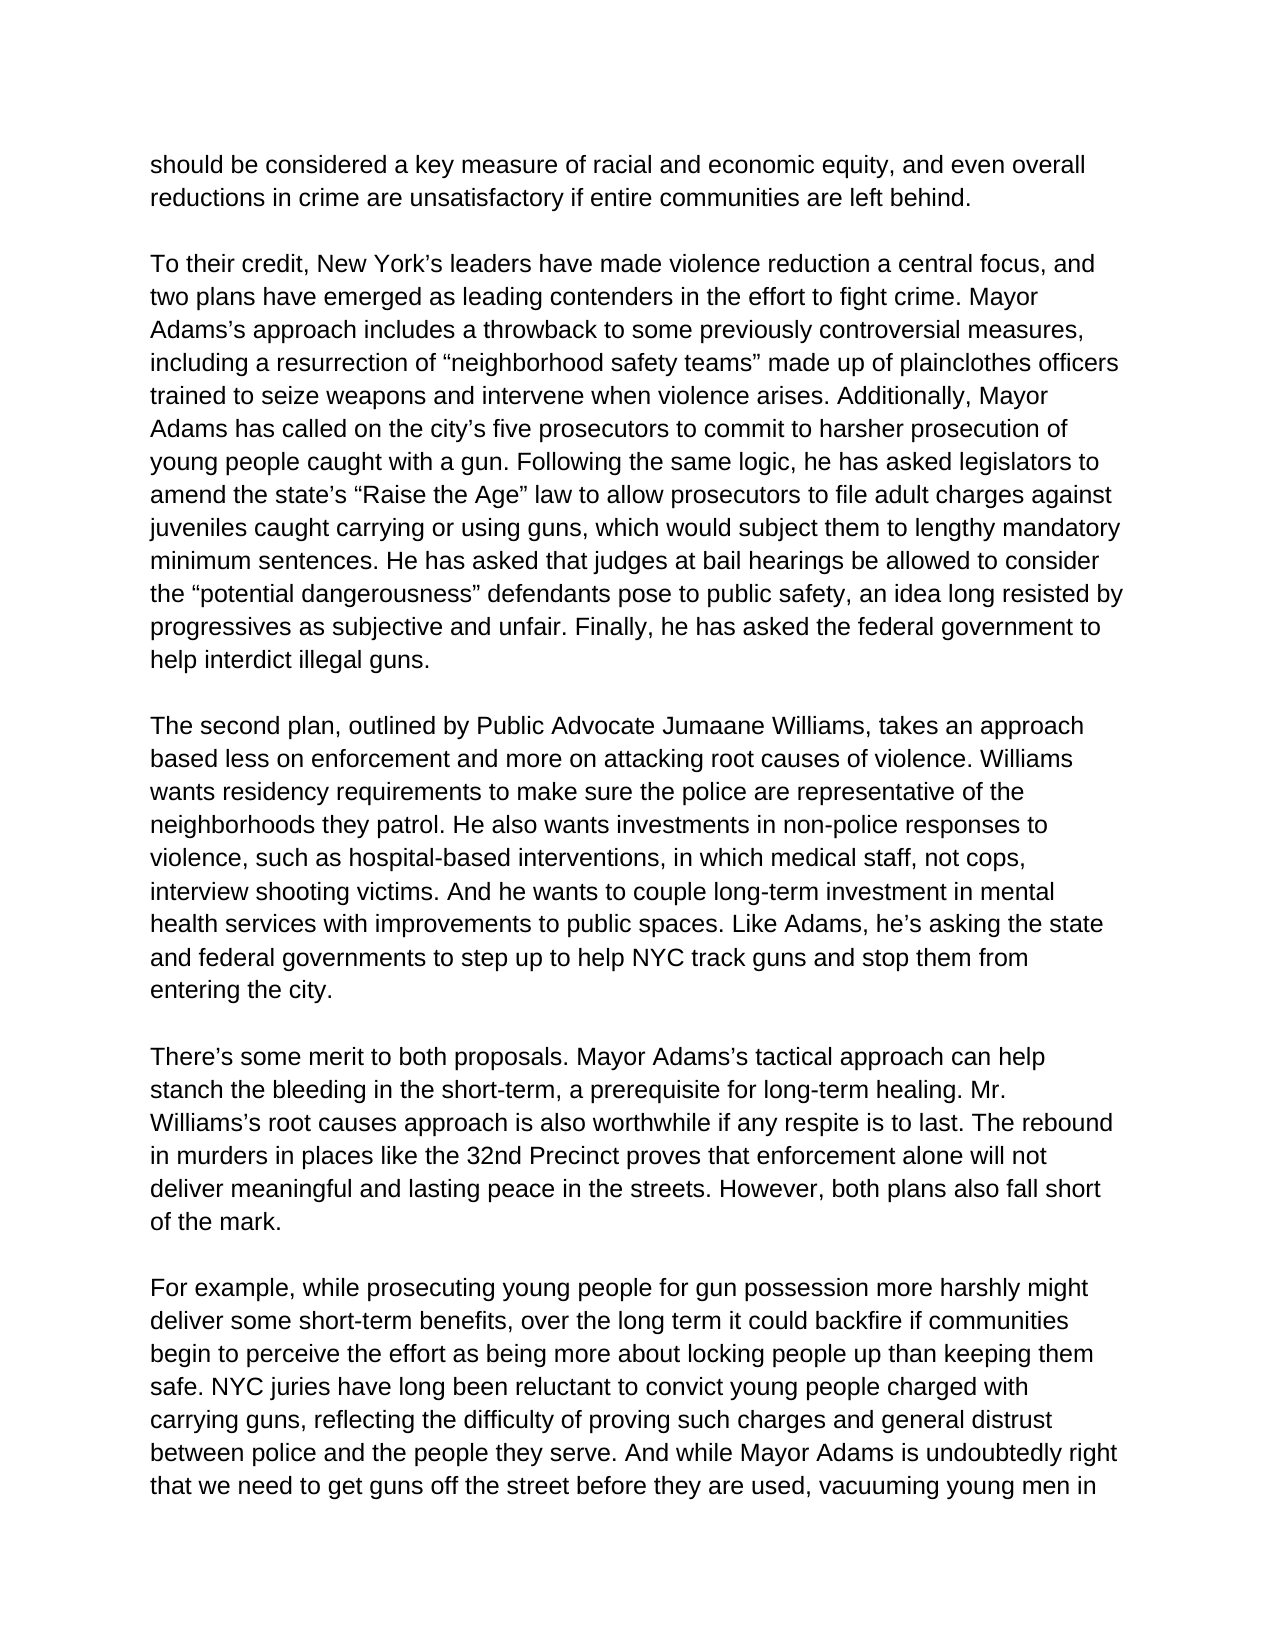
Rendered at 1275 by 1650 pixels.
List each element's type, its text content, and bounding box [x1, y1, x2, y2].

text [150, 150, 1125, 212]
text The second plan, outlined by Public Advocate Jumaane Williams, takes an approach based less on enforcement and more on attacking root causes of violence. Williams wants residency requirements to make sure the police are representative of the neighborhoods they patrol. He also wants investments in non-police responses to violence, such as hospital-based interventions, in which medical staff, not cops, interview shooting victims. And he wants to couple long-term investment in mental health services with improvements to public spaces. Like Adams, he’s asking the state and federal governments to step up to help NYC track guns and stop them from entering the city. [150, 711, 1125, 1004]
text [150, 1273, 1125, 1499]
text To their credit, New York’s leaders have made violence reduction a central focus, and two plans have emerged as leading contenders in the effort to fight crime. Mayor Adams’s approach includes a throwback to some previously controversial measures, including a resurrection of “neighborhood safety teams” made up of plainclothes officers trained to seize weapons and intervene when violence arises. Additionally, Mayor Adams has called on the city’s five prosecutors to commit to harsher prosecution of young people caught with a gun. Following the same logic, he has asked legislators to amend the state’s “Raise the Age” law to allow prosecutors to file adult charges against juveniles caught carrying or using guns, which would subject them to lengthy mandatory minimum sentences. He has asked that judges at bail hearings be allowed to consider the “potential dangerousness” defendants pose to public safety, an idea long resisted by progressives as subjective and unfair. Finally, he has asked the federal government to help interdict illegal guns. [150, 249, 1125, 674]
text There’s some merit to both proposals. Mayor Adams’s tactical approach can help stanch the bleeding in the short-term, a prerequisite for long-term healing. Mr. Williams’s root causes approach is also worthwhile if any respite is to last. The rebound in murders in places like the 32nd Precinct proves that enforcement alone will not deliver meaningful and lasting peace in the streets. However, both plans also fall short of the mark. [150, 1042, 1125, 1235]
